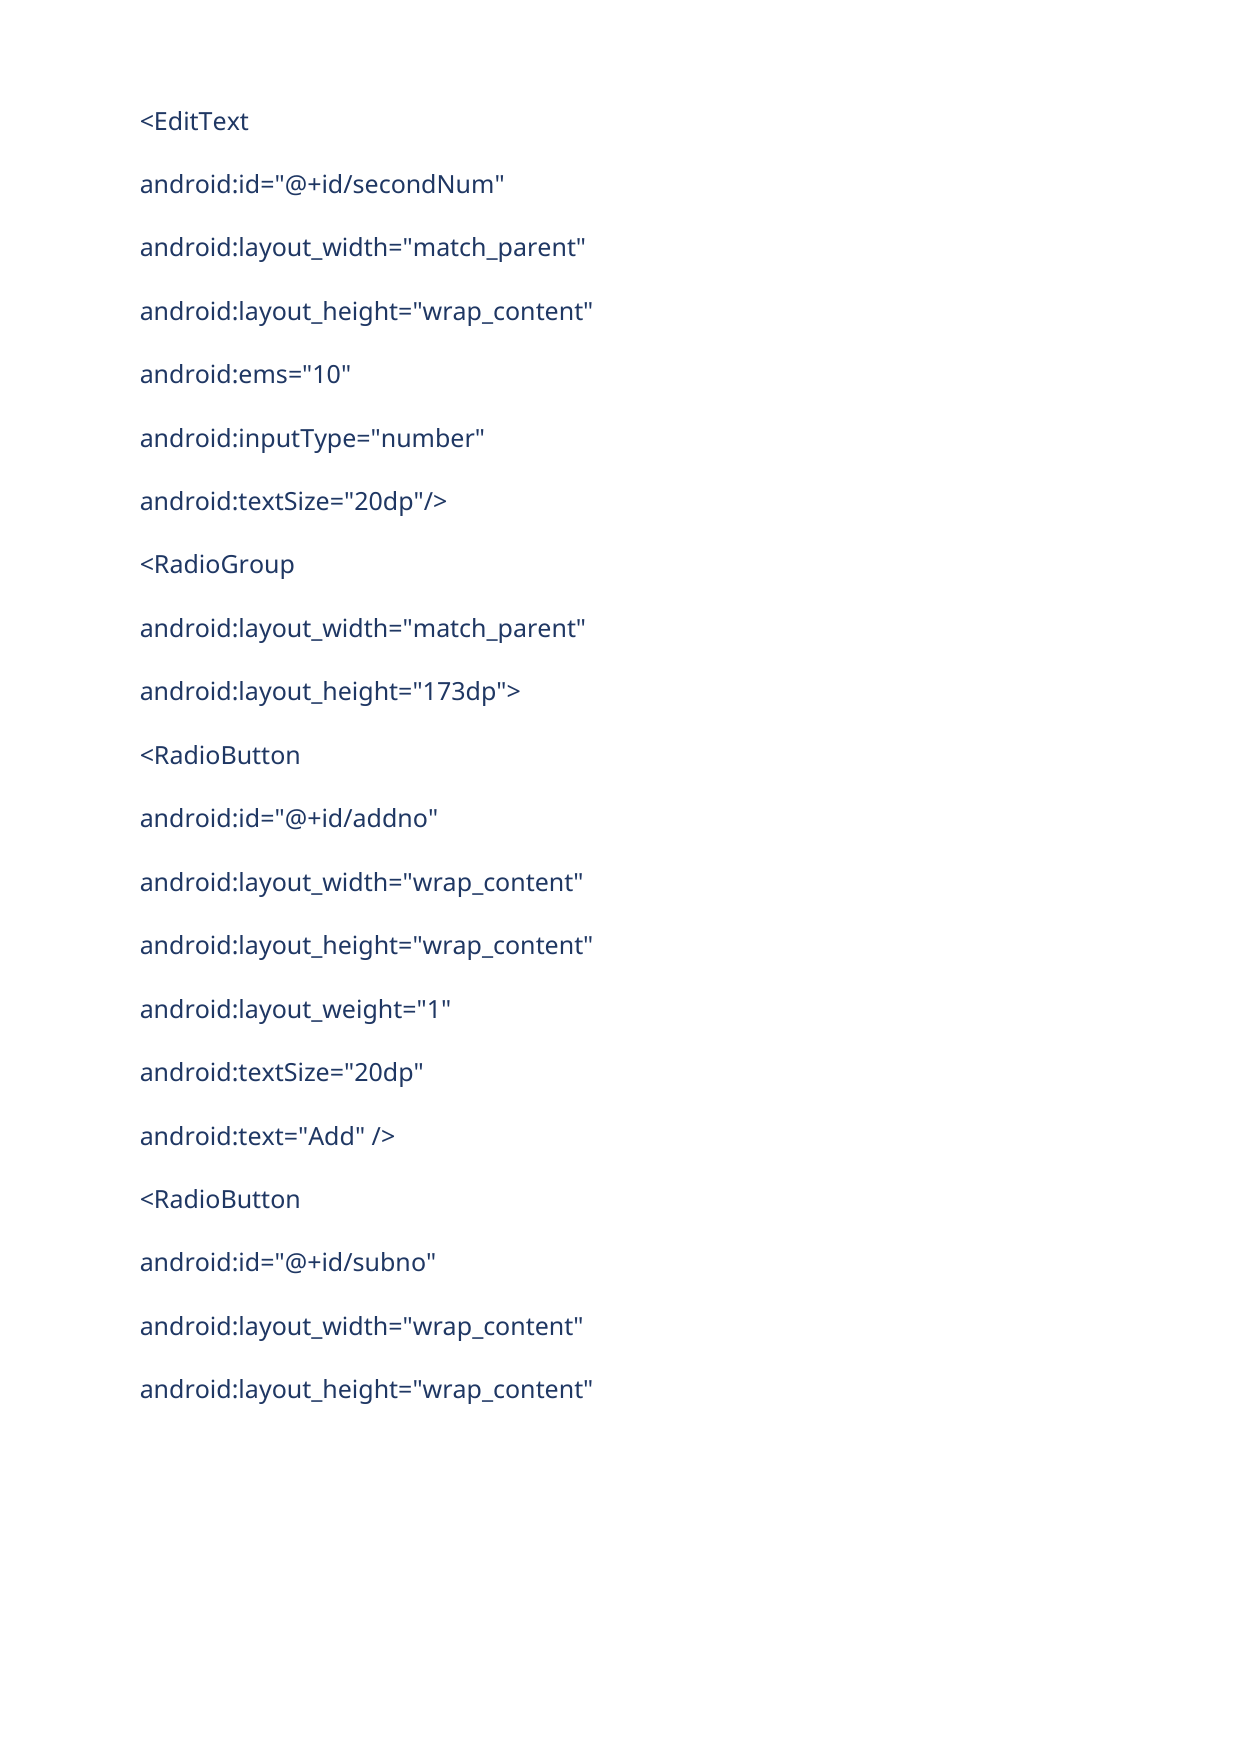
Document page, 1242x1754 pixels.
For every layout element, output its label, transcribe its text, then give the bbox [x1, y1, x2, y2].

subtitle android:layout_weight="1" [139, 991, 1114, 1025]
subtitle android:textSize="20dp"/> [139, 484, 1114, 518]
subtitle android:layout_height="173dp"> [139, 674, 1114, 708]
subtitle android:id="@+id/subno" [139, 1245, 1114, 1279]
subtitle android:ems="10" [139, 357, 1114, 391]
subtitle android:textSize="20dp" [139, 1055, 1114, 1089]
subtitle android:layout_width="wrap_content" [139, 1308, 1114, 1342]
subtitle android:layout_height="wrap_content" [139, 928, 1114, 962]
subtitle android:layout_width="wrap_content" [139, 864, 1114, 898]
subtitle android:layout_height="wrap_content" [139, 1372, 1114, 1406]
subtitle android:layout_height="wrap_content" [139, 293, 1114, 327]
subtitle <EditText [139, 103, 1114, 137]
subtitle android:layout_width="match_parent" [139, 230, 1114, 264]
subtitle <RadioButton [139, 737, 1114, 772]
subtitle android:inputType="number" [139, 420, 1114, 454]
subtitle <RadioButton [139, 1182, 1114, 1216]
subtitle android:layout_width="match_parent" [139, 611, 1114, 645]
subtitle android:text="Add" /> [139, 1118, 1114, 1152]
subtitle android:id="@+id/secondNum" [139, 167, 1114, 201]
subtitle <RadioGroup [139, 547, 1114, 581]
subtitle android:id="@+id/addno" [139, 801, 1114, 835]
